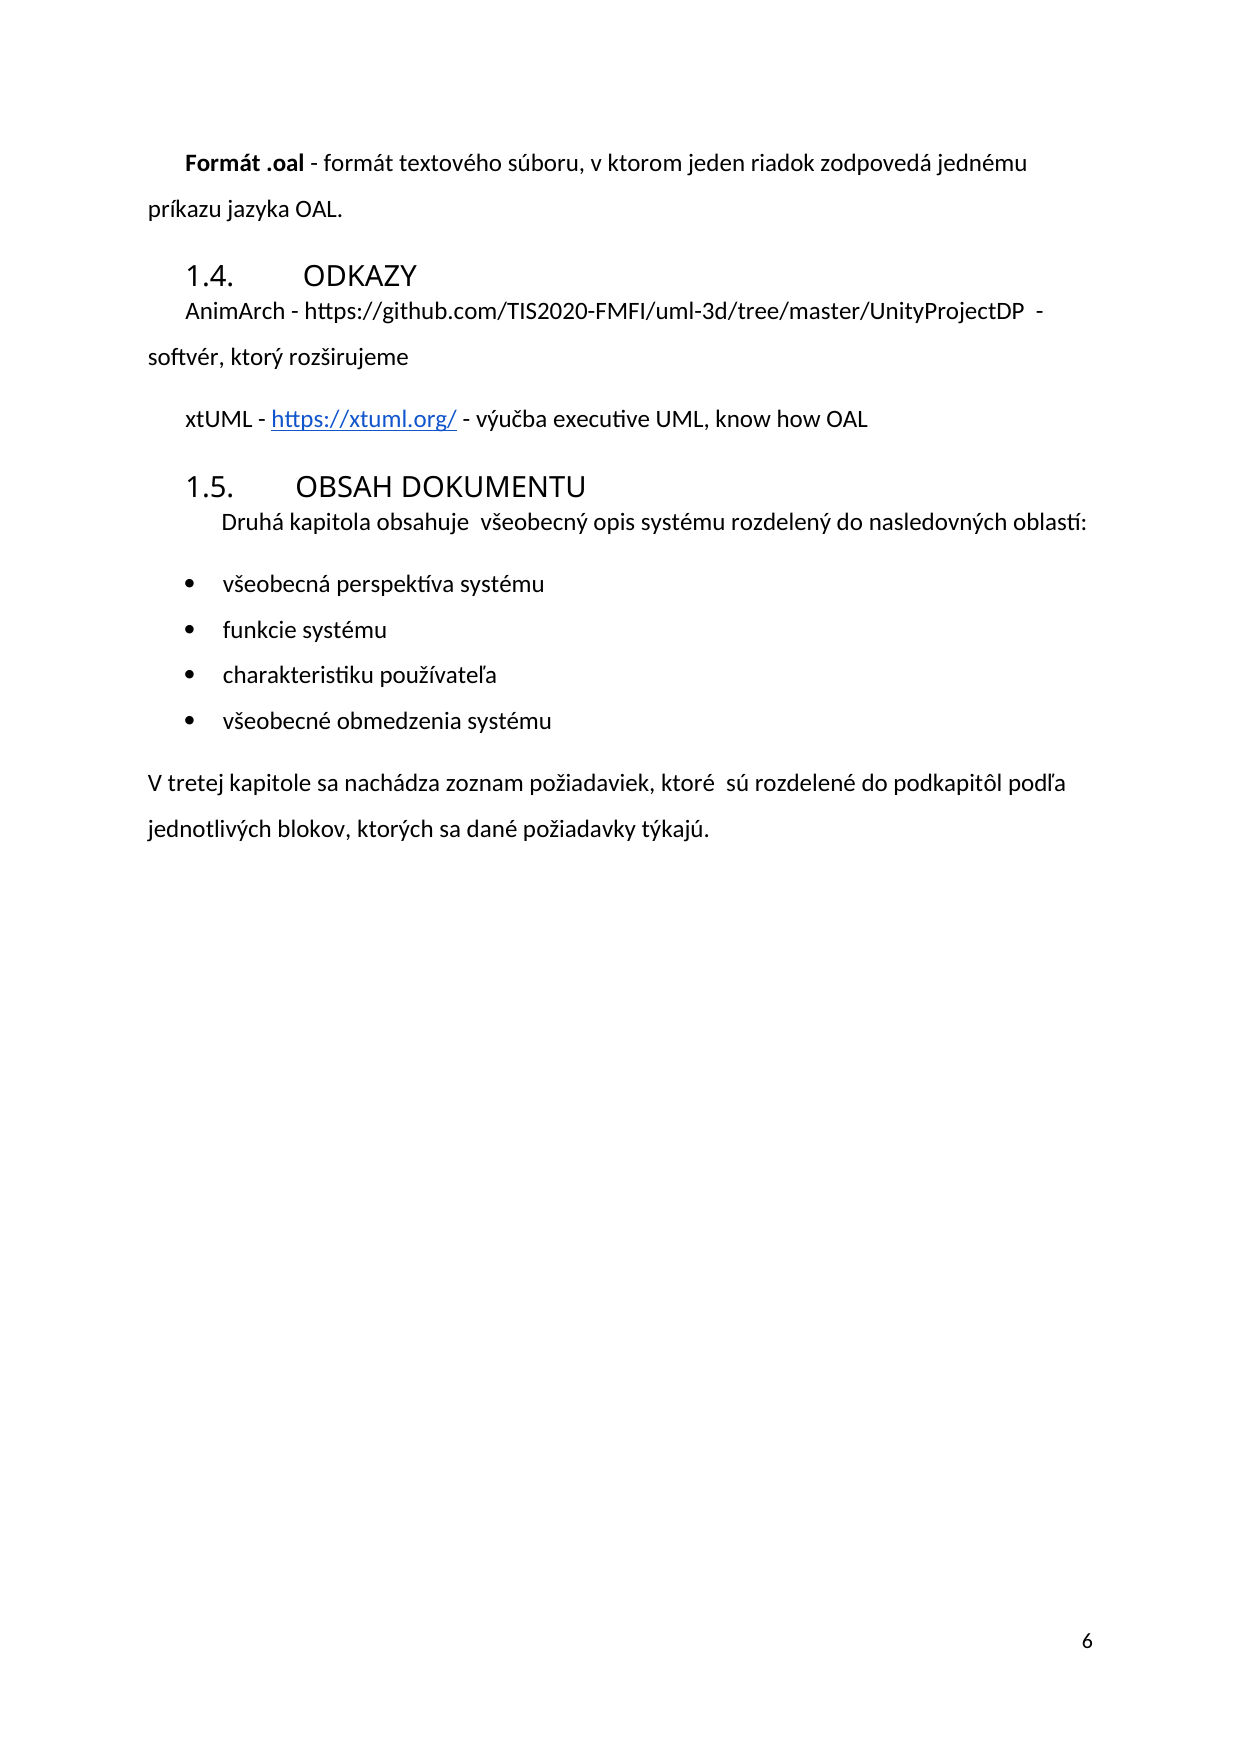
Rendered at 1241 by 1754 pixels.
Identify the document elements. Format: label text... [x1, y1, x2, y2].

subtitle Odkazy [185, 256, 1093, 295]
text Formát .oal - formát textového súboru, v ktorom jeden riadok zodpovedá jednému príkazu jazyka OAL. [148, 148, 1093, 224]
list funkcie systému [185, 614, 1093, 644]
text Druhá kapitola obsahuje všeobecný opis systému rozdelený do nasledovných oblastí: [148, 506, 1093, 536]
list charakteristiku používateľa [185, 659, 1093, 690]
list všeobecná perspektíva systému [185, 568, 1093, 598]
text AnimArch - https://github.com/TIS2020-FMFI/uml-3d/tree/master/UnityProjectDP - softvér, ktorý rozširujeme [148, 295, 1093, 372]
text xtUML - https://xtuml.org/ - výučba executive UML, know how OAL [148, 403, 1093, 434]
text V tretej kapitole sa nachádza zoznam požiadaviek, ktoré sú rozdelené do podkapitôl podľa jednotlivých blokov, ktorých sa dané požiadavky týkajú. [148, 768, 1093, 844]
subtitle Obsah dokumentu [185, 466, 1093, 506]
list všeobecné obmedzenia systému [185, 705, 1093, 736]
